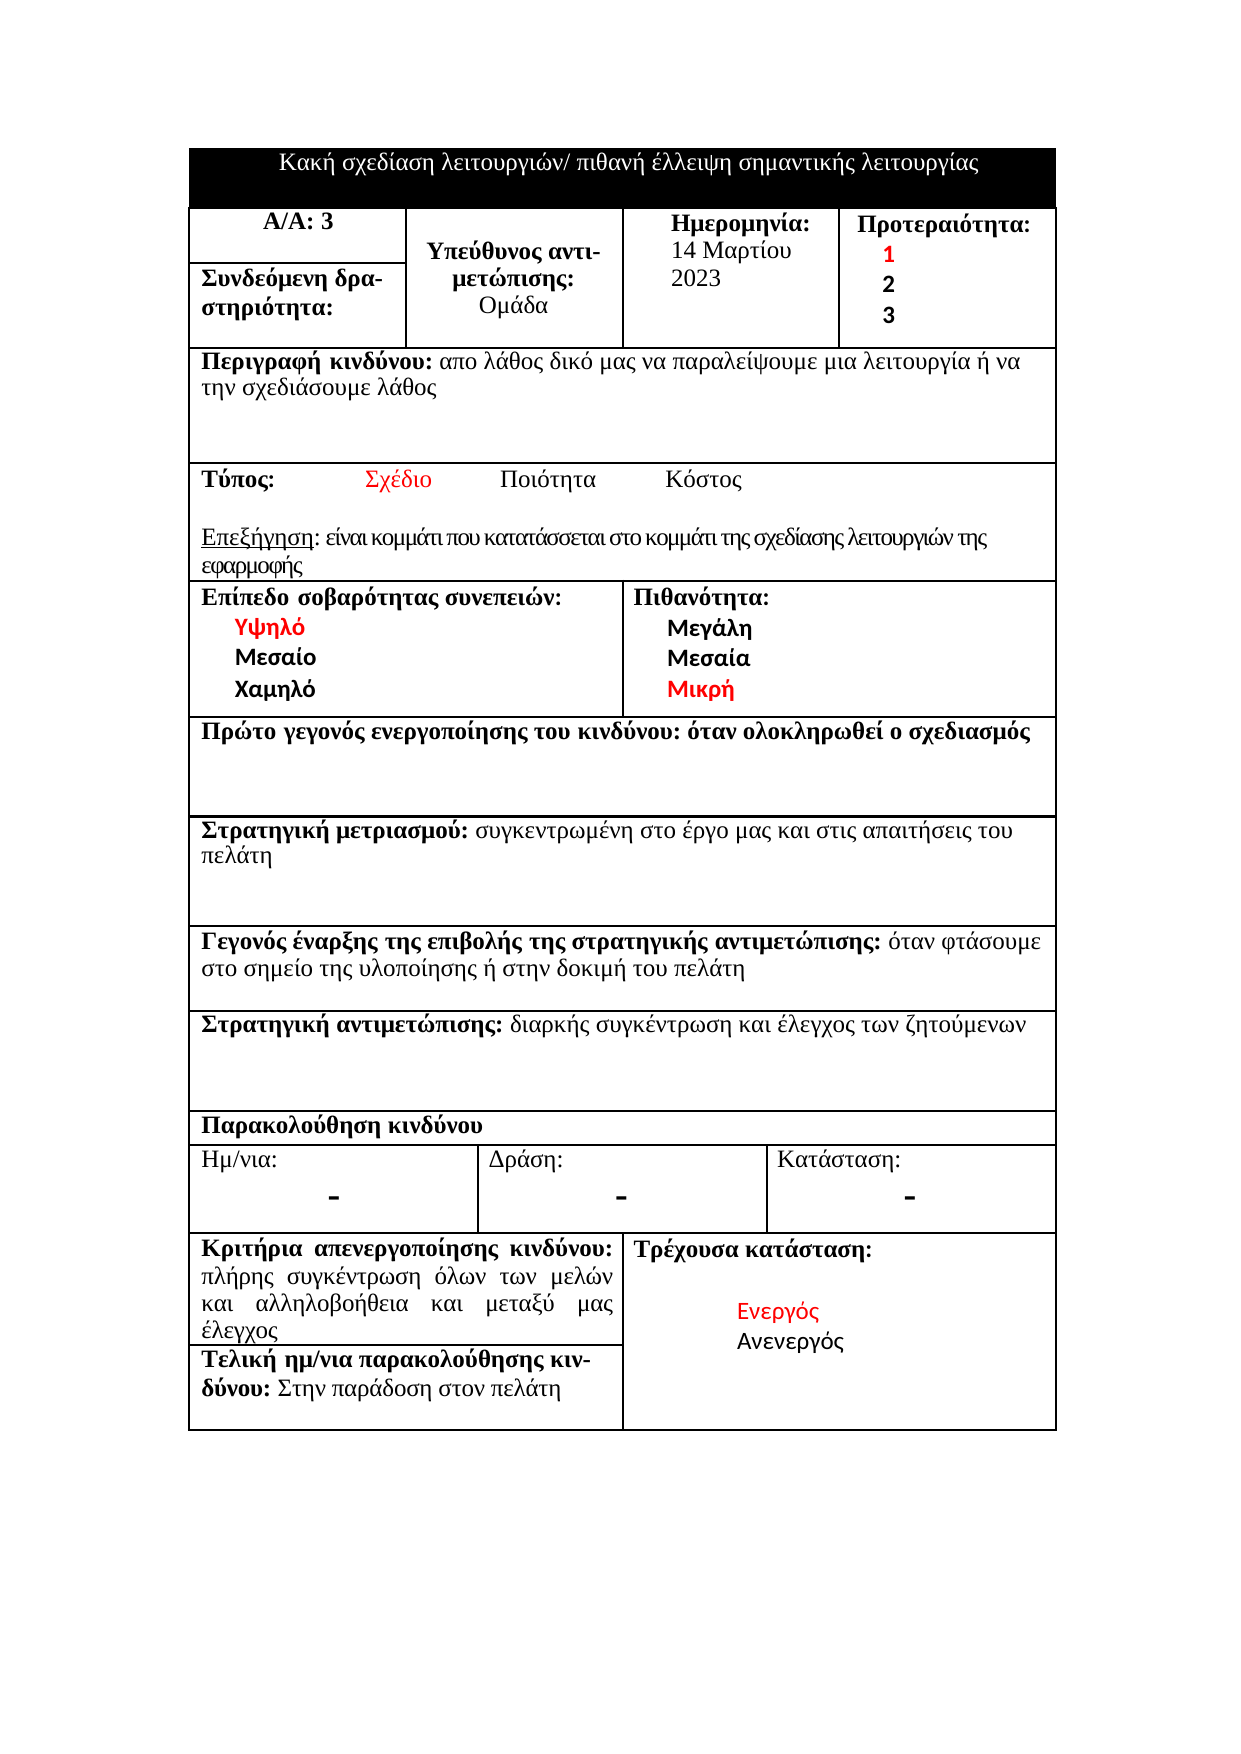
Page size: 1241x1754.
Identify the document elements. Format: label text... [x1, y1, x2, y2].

table_cell Πρώτο γεγονός ενεργοποίησης του κινδύνου: όταν ολοκληρωθεί ο σχεδιασμός [190, 718, 1055, 815]
table_cell Κριτήρια απενεργοποίησης κινδύνου: πλήρης συγκέντρωση όλων των μελών και αλληλοβοήθεια και μεταξύ μας έλεγχος [190, 1234, 622, 1344]
table_cell Στρατηγική μετριασμού: συγκεντρωμένη στο έργο μας και στις απαιτήσεις του πελάτη [190, 818, 1055, 925]
table_cell Επίπεδο σοβαρότητας συνεπειών: Υψηλό Μεσαίο Χαμηλό [190, 582, 622, 716]
table_cell Γεγονός έναρξης της επιβολής της στρατηγικής αντιμετώπισης: όταν φτάσουμε στο σημείο της υλοποίησης ή στην δοκιμή του πελάτη [190, 927, 1055, 1010]
table_cell Α/Α: 3 [190, 209, 405, 262]
table_cell Τελική ημ/νια παρακολούθησης κιν- δύνου: Στην παράδοση στον πελάτη [190, 1346, 622, 1429]
table_cell Ημερομηνία: 14 Μαρτίου 2023 [624, 209, 838, 347]
table_header Κακή σχεδίαση λειτουργιών/ πιθανή έλλειψη σημαντικής λειτουργίας [189, 148, 1056, 207]
table_cell Δράση: - [479, 1146, 766, 1232]
table_cell Τύπος: Σχέδιο Ποιότητα Κόστος Επεξήγηση: είναι κομμάτι που κατατάσσεται στο κομμάτι της σχεδίασης λειτουργιών της εφαρμοφής [190, 464, 1055, 579]
table_cell Παρακολούθηση κινδύνου [190, 1112, 1055, 1144]
table_cell Τρέχουσα κατάσταση: Ενεργός Ανενεργός [624, 1234, 1055, 1429]
table_cell Στρατηγική αντιμετώπισης: διαρκής συγκέντρωση και έλεγχος των ζητούμενων [190, 1012, 1055, 1109]
table_cell Συνδεόμενη δρα- στηριότητα: [190, 264, 405, 347]
table_cell Ημ/νια: - [190, 1146, 477, 1232]
table_cell Προτεραιότητα: 1 2 3 [840, 209, 1055, 347]
table_cell Υπεύθυνος αντι- μετώπισης: Ομάδα [407, 209, 622, 347]
table_cell Πιθανότητα: Μεγάλη Μεσαία Μικρή [624, 582, 1055, 716]
table_cell Κατάσταση: - [768, 1146, 1055, 1232]
table_cell Περιγραφή κινδύνου: απο λάθος δικό μας να παραλείψουμε μια λειτουργία ή να την σχεδιάσουμε λάθος [190, 349, 1055, 462]
